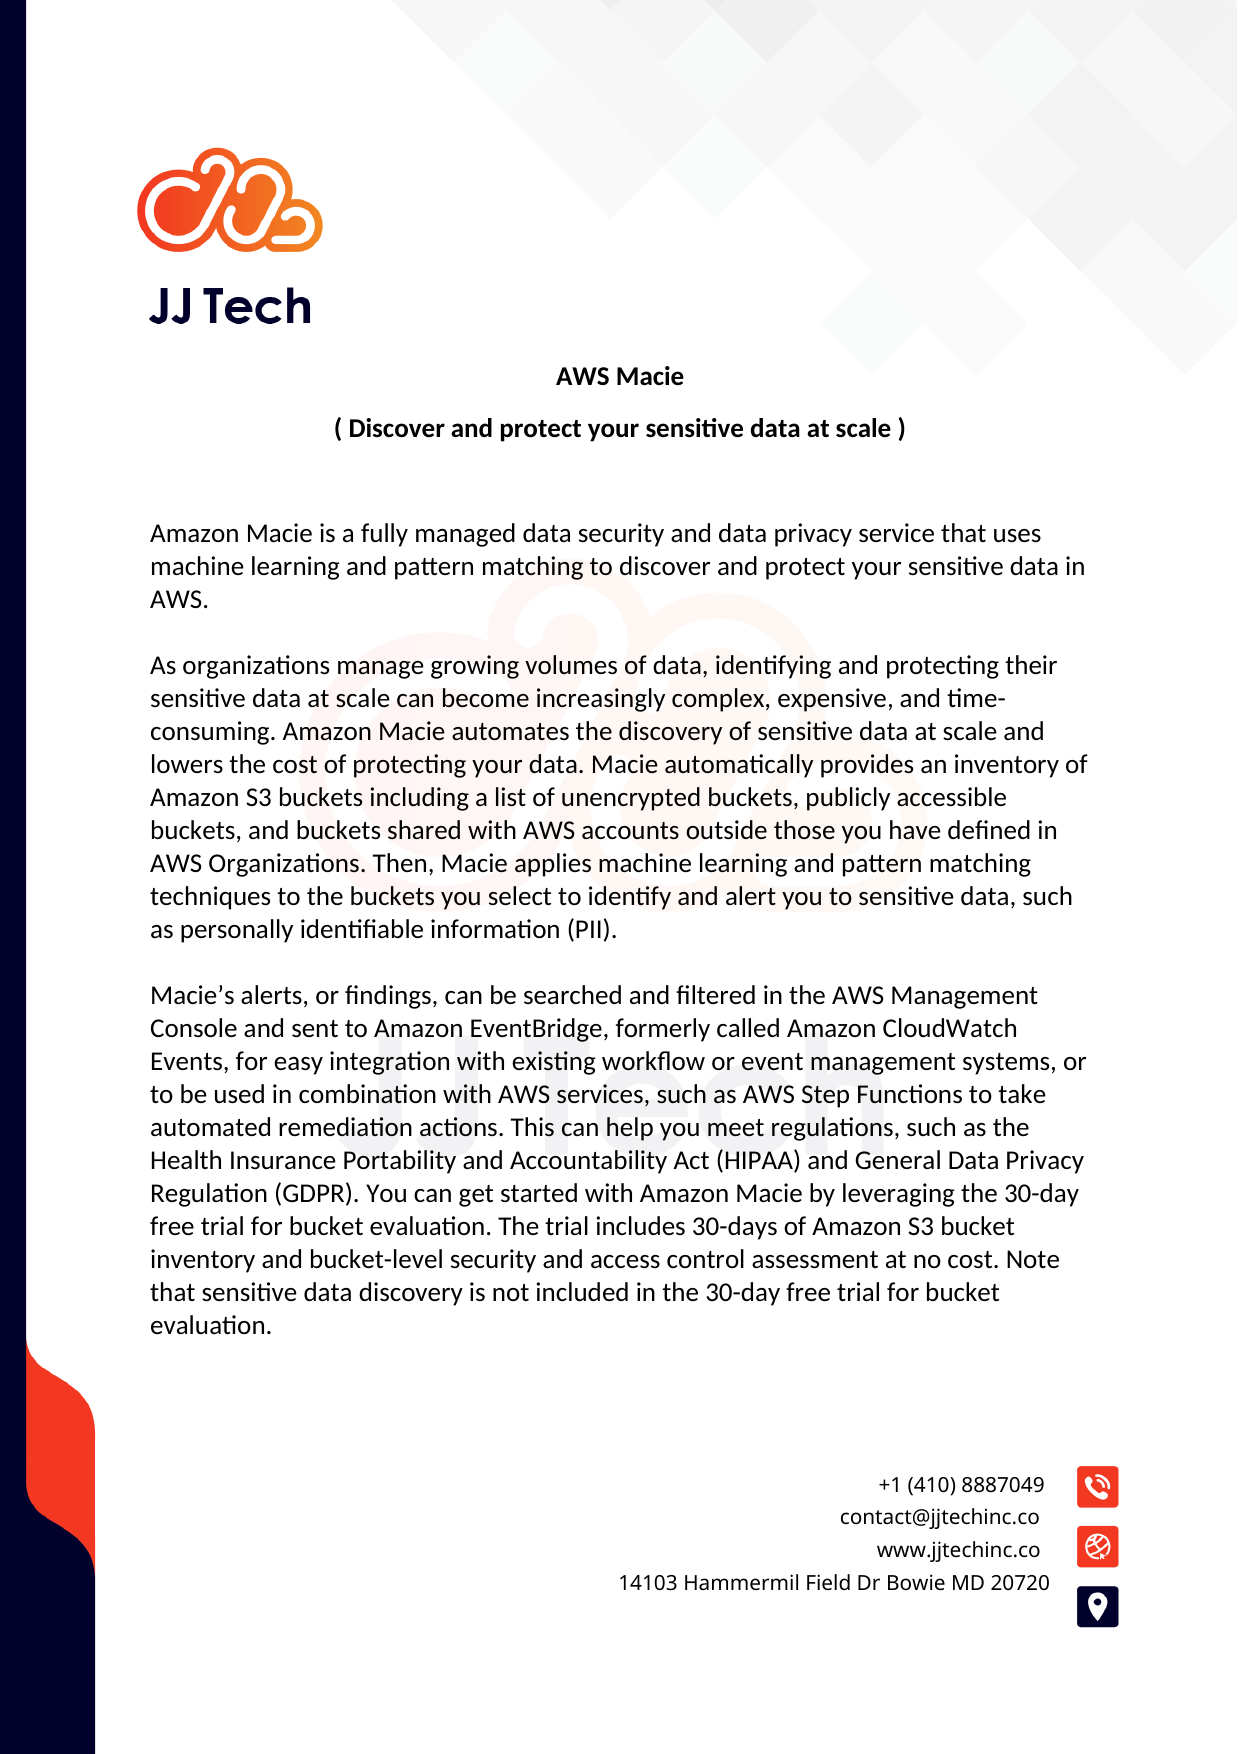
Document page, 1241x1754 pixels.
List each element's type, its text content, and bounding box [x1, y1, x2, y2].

text ( Discover and protect your sensitive data at scale ) [150, 411, 1090, 444]
text AWS Macie [150, 359, 1090, 392]
text Macie’s alerts, or findings, can be searched and filtered in the AWS Management Console and sent to Amazon EventBridge, formerly called Amazon CloudWatch Events, for easy integration with existing workflow or event management systems, or to be used in combination with AWS services, such as AWS Step Functions to take automated remediation actions. This can help you meet regulations, such as the Health Insurance Portability and Accountability Act (HIPAA) and General Data Privacy Regulation (GDPR). You can get started with Amazon Macie by leveraging the 30-day free trial for bucket evaluation. The trial includes 30-days of Amazon S3 bucket inventory and bucket-level security and access control assessment at no cost. Note that sensitive data discovery is not included in the 30-day free trial for bucket evaluation. [150, 978, 1090, 1342]
text As organizations manage growing volumes of data, identifying and protecting their sensitive data at scale can become increasingly complex, expensive, and time-consuming. Amazon Macie automates the discovery of sensitive data at scale and lowers the cost of protecting your data. Macie automatically provides an inventory of Amazon S3 buckets including a list of unencrypted buckets, publicly accessible buckets, and buckets shared with AWS accounts outside those you have defined in AWS Organizations. Then, Macie applies machine learning and pattern matching techniques to the buckets you select to identify and alert you to sensitive data, such as personally identifiable information (PII). [150, 648, 1090, 945]
picture [0, 0, 1237, 1754]
text Amazon Macie is a fully managed data security and data privacy service that uses machine learning and pattern matching to discover and protect your sensitive data in AWS. [150, 516, 1090, 615]
